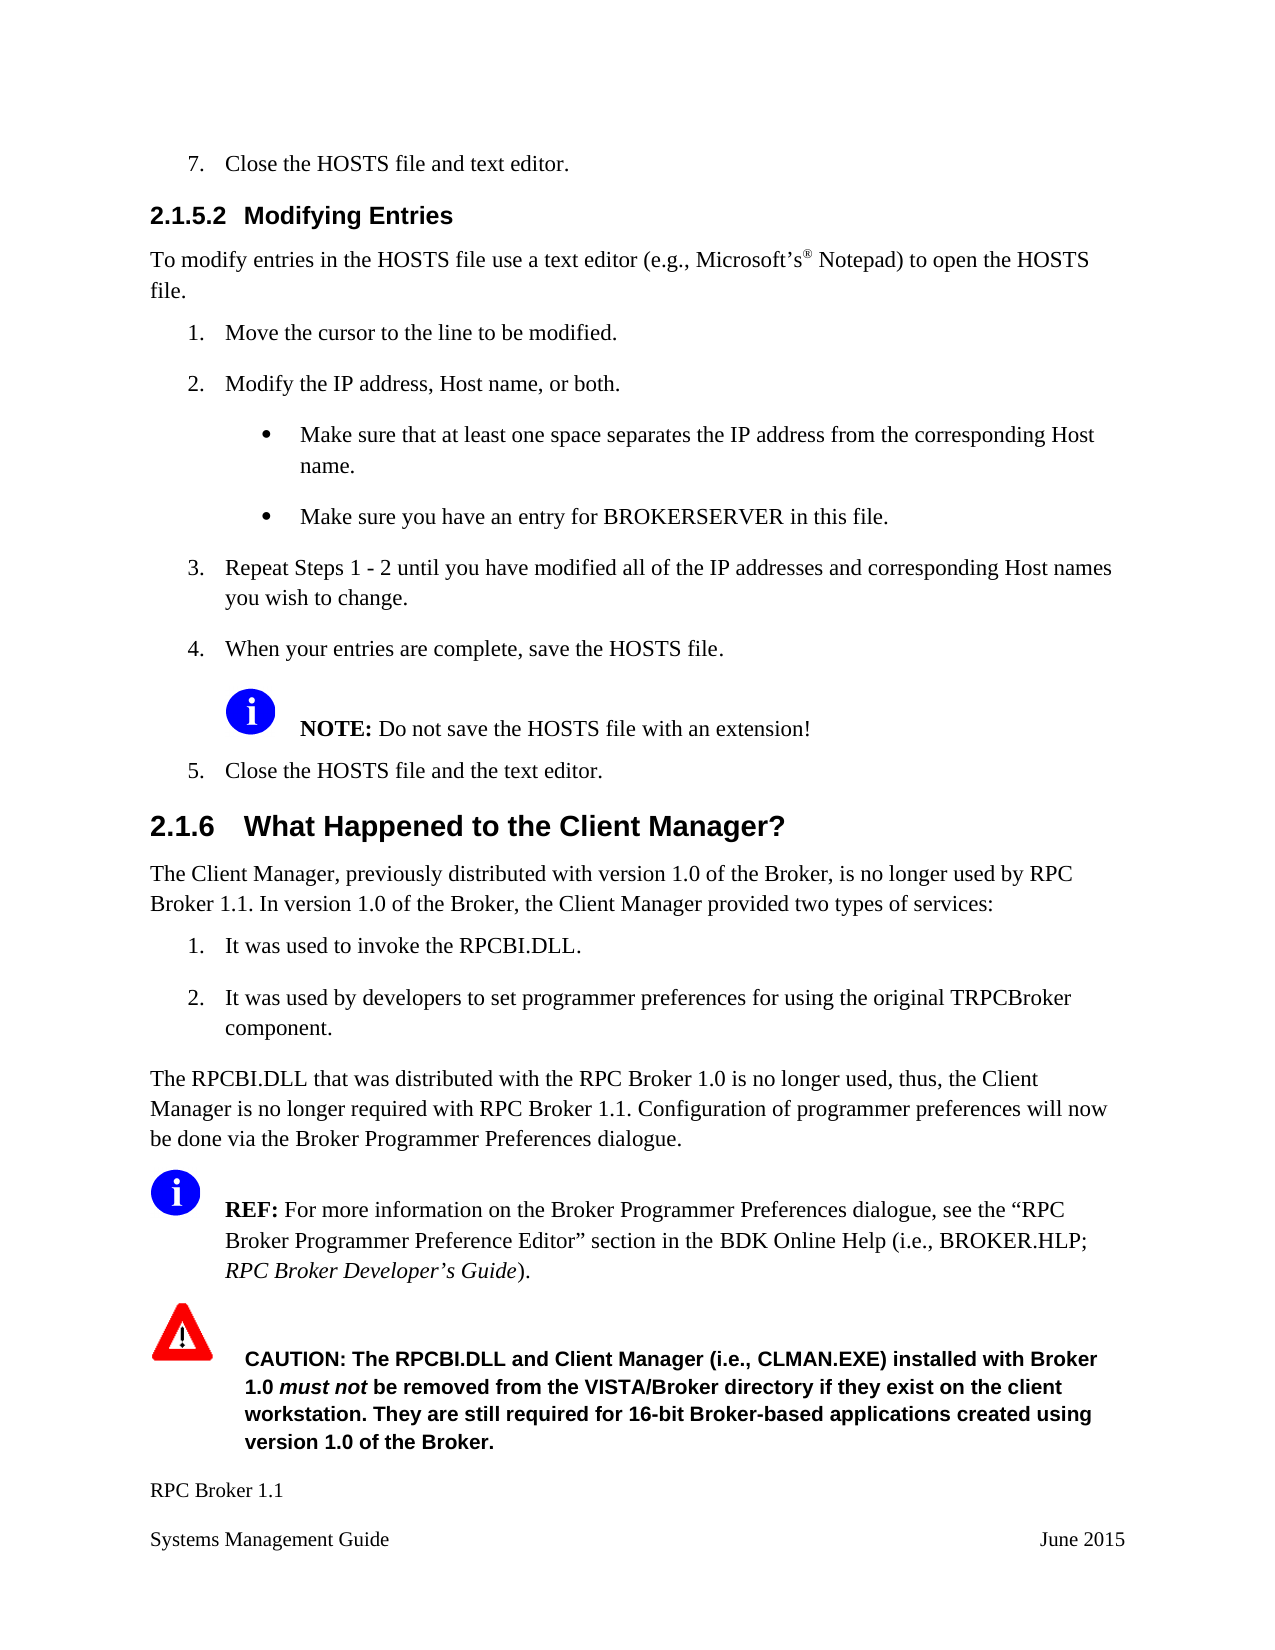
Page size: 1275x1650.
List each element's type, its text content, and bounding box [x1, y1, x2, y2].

list Close the HOSTS file and the text editor. [187, 757, 1125, 784]
list Modify the IP address, Host name, or both. [187, 371, 1125, 397]
picture [150, 1167, 200, 1218]
list Repeat Steps 1 - 2 until you have modified all of the IP addresses and corresponding Host names you wish to change. [187, 554, 1125, 610]
picture [150, 1299, 218, 1367]
list Make sure you have an entry for BROKERSERVER in this file. [262, 503, 1125, 529]
text The RPCBI.DLL that was distributed with the RPC Broker 1.0 is no longer used, thus, the Client Manager is no longer required with RPC Broker 1.1. Configuration of programmer preferences will now be done via the Broker Programmer Preferences dialogue. [150, 1065, 1125, 1152]
list Close the HOSTS file and text editor. [187, 150, 1125, 176]
text CAUTION: The RPCBI.DLL and Client Manager (i.e., CLMAN.EXE) installed with Broker 1.0 must not be removed from the VISTA/Broker directory if they exist on the client workstation. They are still required for 16-bit Broker-based applications created using version 1.0 of the Broker. [150, 1300, 1125, 1454]
text The Client Manager, previously distributed with version 1.0 of the Broker, is no longer used by RPC Broker 1.1. In version 1.0 of the Broker, the Client Manager provided two types of services: [150, 859, 1125, 916]
list Make sure that at least one space separates the IP address from the corresponding Host name. [262, 422, 1125, 478]
text To modify entries in the HOSTS file use a text editor (e.g., Microsoft’s® Notepad) to open the HOSTS file. [150, 247, 1125, 303]
list When your entries are complete, save the HOSTS file. [187, 635, 1125, 661]
list It was used by developers to set programmer preferences for using the original TRPCBroker component. [187, 983, 1125, 1040]
list It was used to invoke the RPCBI.DLL. [187, 932, 1125, 959]
text REF: For more information on the Broker Programmer Preferences dialogue, see the “RPC Broker Programmer Preference Editor” section in the BDK Online Help (i.e., BROKER.HLP; RPC Broker Developer’s Guide). [150, 1168, 1125, 1283]
subtitle What Happened to the Client Manager? [150, 808, 1125, 842]
list Move the cursor to the line to be modified. [187, 319, 1125, 346]
subtitle Modifying Entries [150, 201, 1125, 230]
text NOTE: Do not save the HOSTS file with an extension! [225, 686, 1125, 741]
picture [225, 686, 275, 737]
